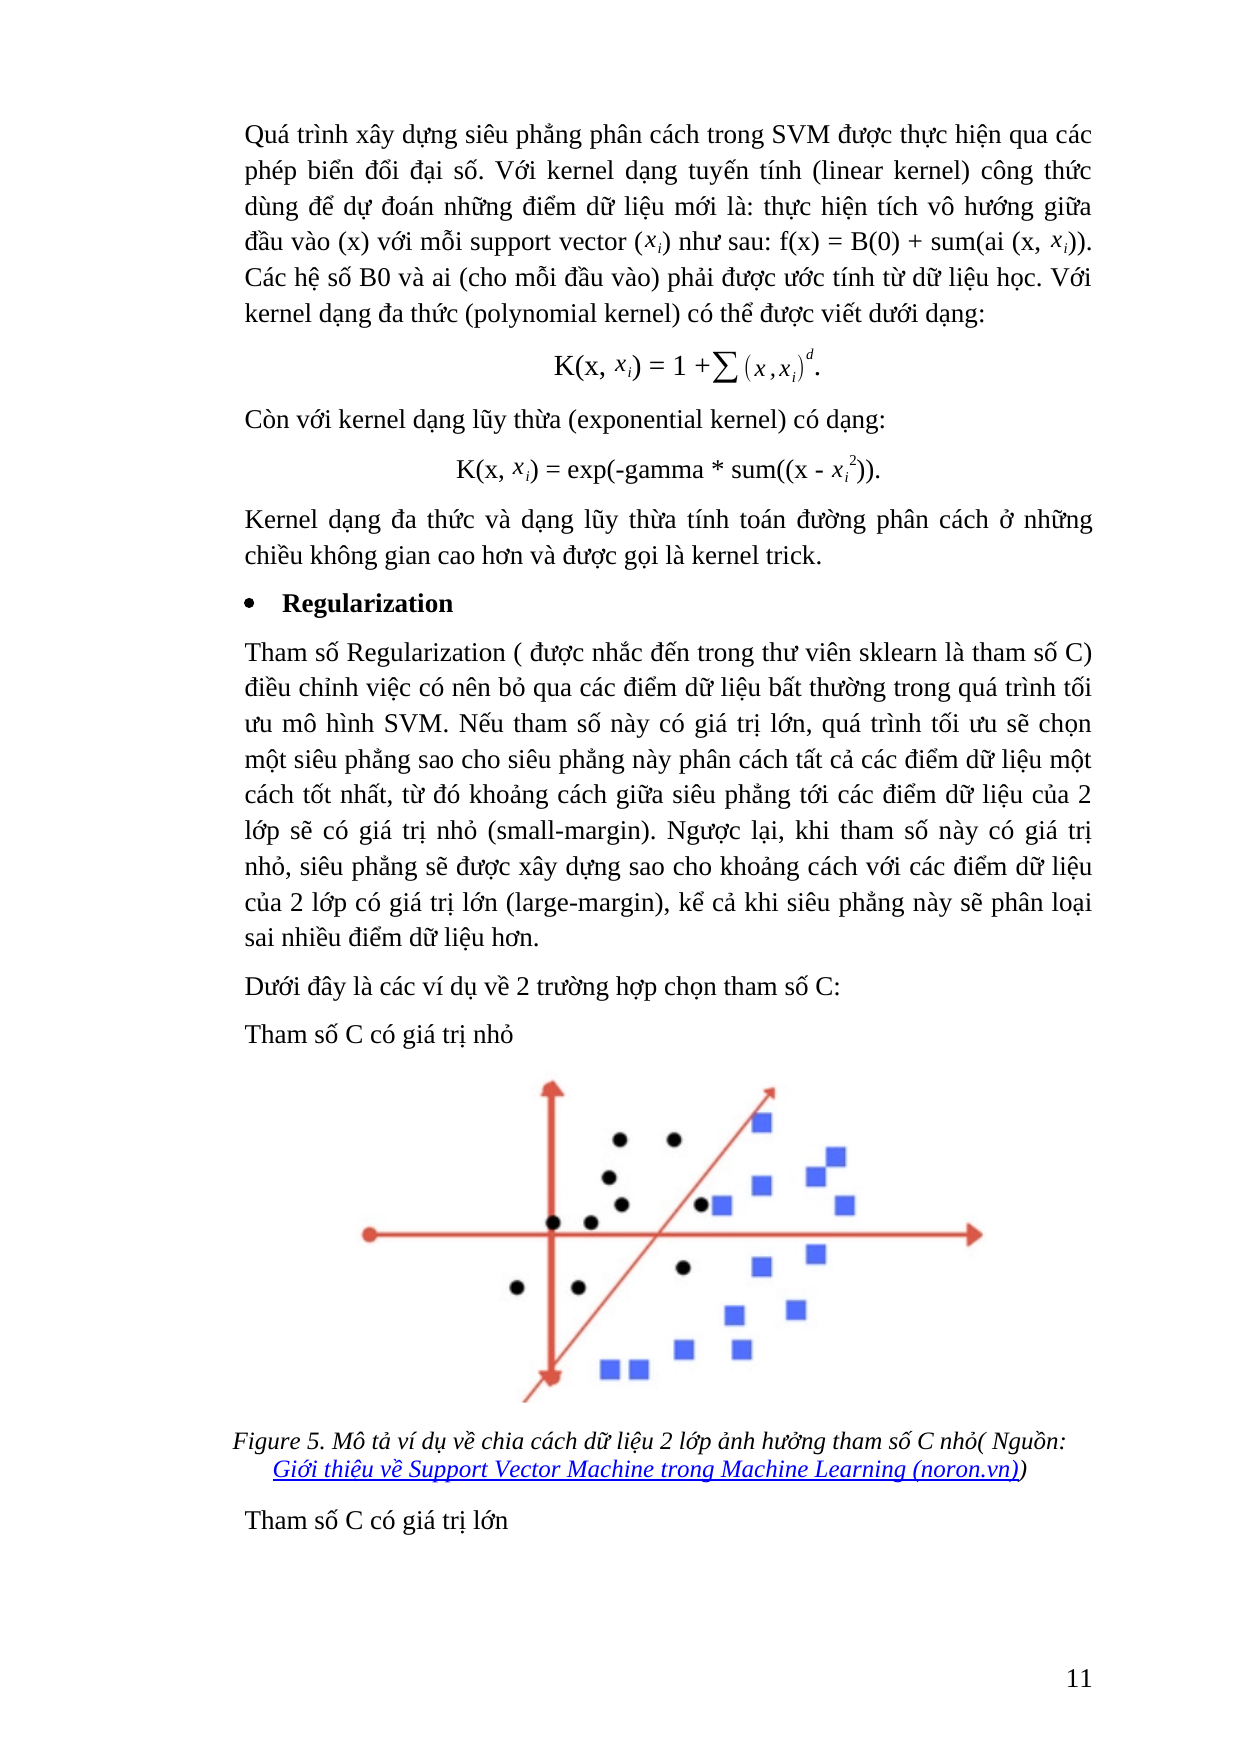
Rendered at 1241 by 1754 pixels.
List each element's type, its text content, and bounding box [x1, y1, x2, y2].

list Regularization [244, 587, 1092, 618]
text K(x, ) = 1 +. [244, 345, 1092, 386]
text Tham số C có giá trị nhỏ [244, 1018, 1092, 1049]
text Tham số Regularization ( được nhắc đến trong thư viên sklearn là tham số C) điều chỉnh việc có nên bỏ qua các điểm dữ liệu bất thường trong quá trình tối ưu mô hình SVM. Nếu tham số này có giá trị lớn, quá trình tối ưu sẽ chọn một siêu phẳng sao cho siêu phẳng này phân cách tất cả các điểm dữ liệu một cách tốt nhất, từ đó khoảng cách giữa siêu phẳng tới các điểm dữ liệu của 2 lớp sẽ có giá trị nhỏ (small-margin). Ngược lại, khi tham số này có giá trị nhỏ, siêu phẳng sẽ được xây dựng sao cho khoảng cách với các điểm dữ liệu của 2 lớp có giá trị lớn (large-margin), kể cả khi siêu phẳng này sẽ phân loại sai nhiều điểm dữ liệu hơn. [244, 636, 1092, 953]
picture [349, 1066, 988, 1409]
text Còn với kernel dạng lũy thừa (exponential kernel) có dạng: [244, 403, 1092, 434]
text Dưới đây là các ví dụ về 2 trường hợp chọn tham số C: [244, 970, 1092, 1001]
text Quá trình xây dựng siêu phẳng phân cách trong SVM được thực hiện qua các phép biển đổi đại số. Với kernel dạng tuyến tính (linear kernel) công thức dùng để dự đoán những điểm dữ liệu mới là: thực hiện tích vô hướng giữa đầu vào (x) với mỗi support vector () như sau: f(x) = B(0) + sum(ai (x, )). Các hệ số B0 và ai (cho mỗi đầu vào) phải được ước tính từ dữ liệu học. Với kernel dạng đa thức (polynomial kernel) có thể được viết dưới dạng: [244, 118, 1092, 328]
text Kernel dạng đa thức và dạng lũy thừa tính toán đường phân cách ở những chiều không gian cao hơn và được gọi là kernel trick. [244, 503, 1092, 570]
text K(x, ) = exp(-gamma * sum((x - )). [244, 451, 1092, 486]
text Tham số C có giá trị lớn [244, 1504, 1092, 1535]
